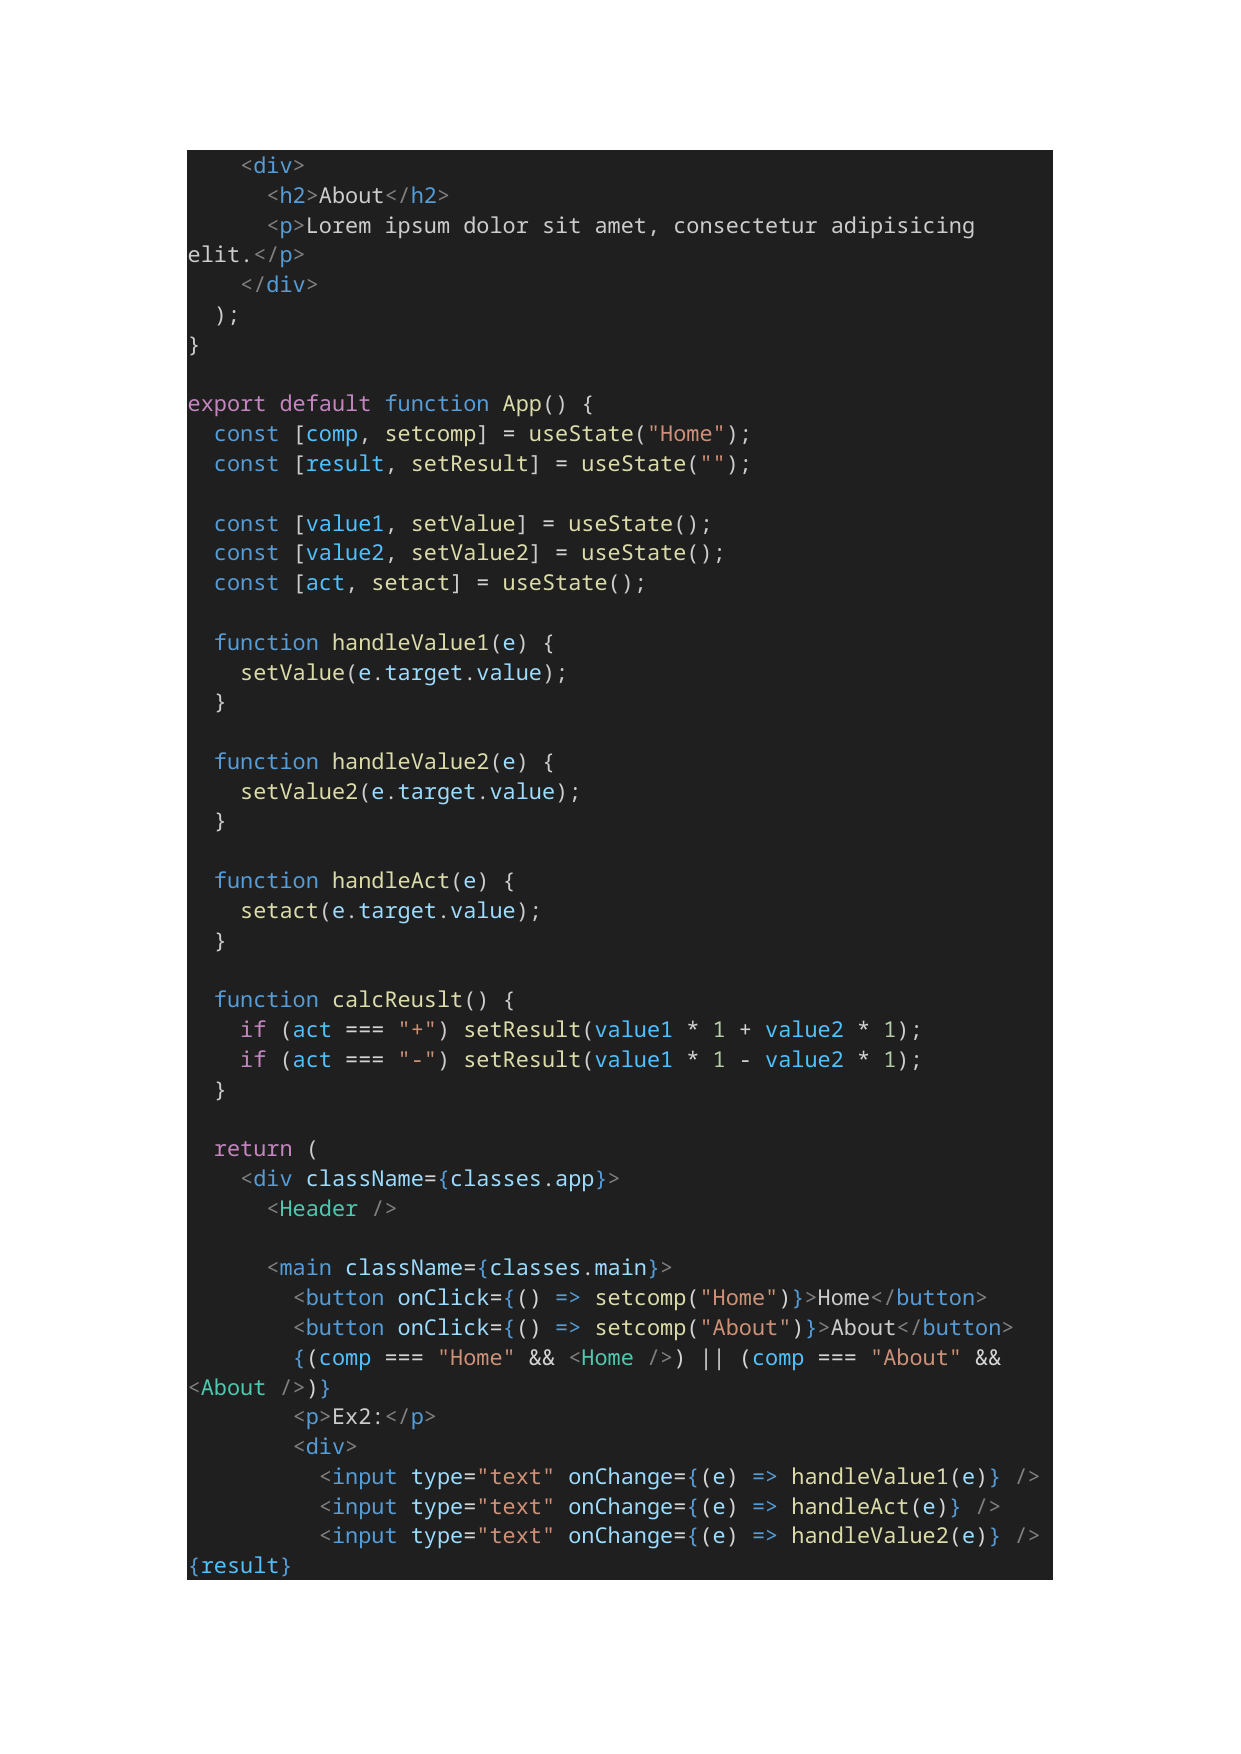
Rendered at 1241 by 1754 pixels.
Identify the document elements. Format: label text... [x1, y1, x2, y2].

text <Header /> [187, 1193, 1053, 1222]
text {(comp === "Home" && <Home />) || (comp === "About" && <About />)} [187, 1342, 1053, 1401]
text } [187, 1073, 1053, 1103]
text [187, 209, 1053, 269]
text } [187, 805, 1053, 835]
text <button onClick={() => setcomp("About")}>About</button> [187, 1312, 1053, 1342]
text </div> [187, 269, 1053, 299]
text export default function App() { [187, 388, 1053, 418]
text setValue2(e.target.value); [187, 776, 1053, 805]
text <main className={classes.main}> [187, 1252, 1053, 1282]
text if (act === "+") setResult(value1 * 1 + value2 * 1); [187, 1014, 1053, 1044]
text <div className={classes.app}> [187, 1163, 1053, 1193]
text } [187, 924, 1053, 954]
text function handleValue2(e) { [187, 746, 1053, 776]
text const [act, setact] = useState(); [187, 567, 1053, 597]
text const [comp, setcomp] = useState("Home"); [187, 418, 1053, 448]
text if (act === "-") setResult(value1 * 1 - value2 * 1); [187, 1044, 1053, 1073]
text setValue(e.target.value); [187, 656, 1053, 686]
text <input type="text" onChange={(e) => handleAct(e)} /> [187, 1491, 1053, 1520]
text setact(e.target.value); [187, 895, 1053, 924]
text <button onClick={() => setcomp("Home")}>Home</button> [187, 1282, 1053, 1312]
text } [187, 329, 1053, 358]
text <h2>About</h2> [187, 180, 1053, 209]
text const [value2, setValue2] = useState(); [187, 537, 1053, 567]
text function handleValue1(e) { [187, 627, 1053, 656]
text return ( [187, 1133, 1053, 1163]
text function handleAct(e) { [187, 865, 1053, 895]
text <div> [187, 1431, 1053, 1461]
text ); [187, 299, 1053, 329]
text } [187, 686, 1053, 716]
text <p>Ex2:</p> [187, 1401, 1053, 1431]
text <input type="text" onChange={(e) => handleValue2(e)} /> {result} [187, 1520, 1053, 1580]
text const [result, setResult] = useState(""); [187, 448, 1053, 478]
text function calcReuslt() { [187, 984, 1053, 1014]
text const [value1, setValue] = useState(); [187, 507, 1053, 537]
text <div> [187, 150, 1053, 180]
text <input type="text" onChange={(e) => handleValue1(e)} /> [187, 1461, 1053, 1491]
